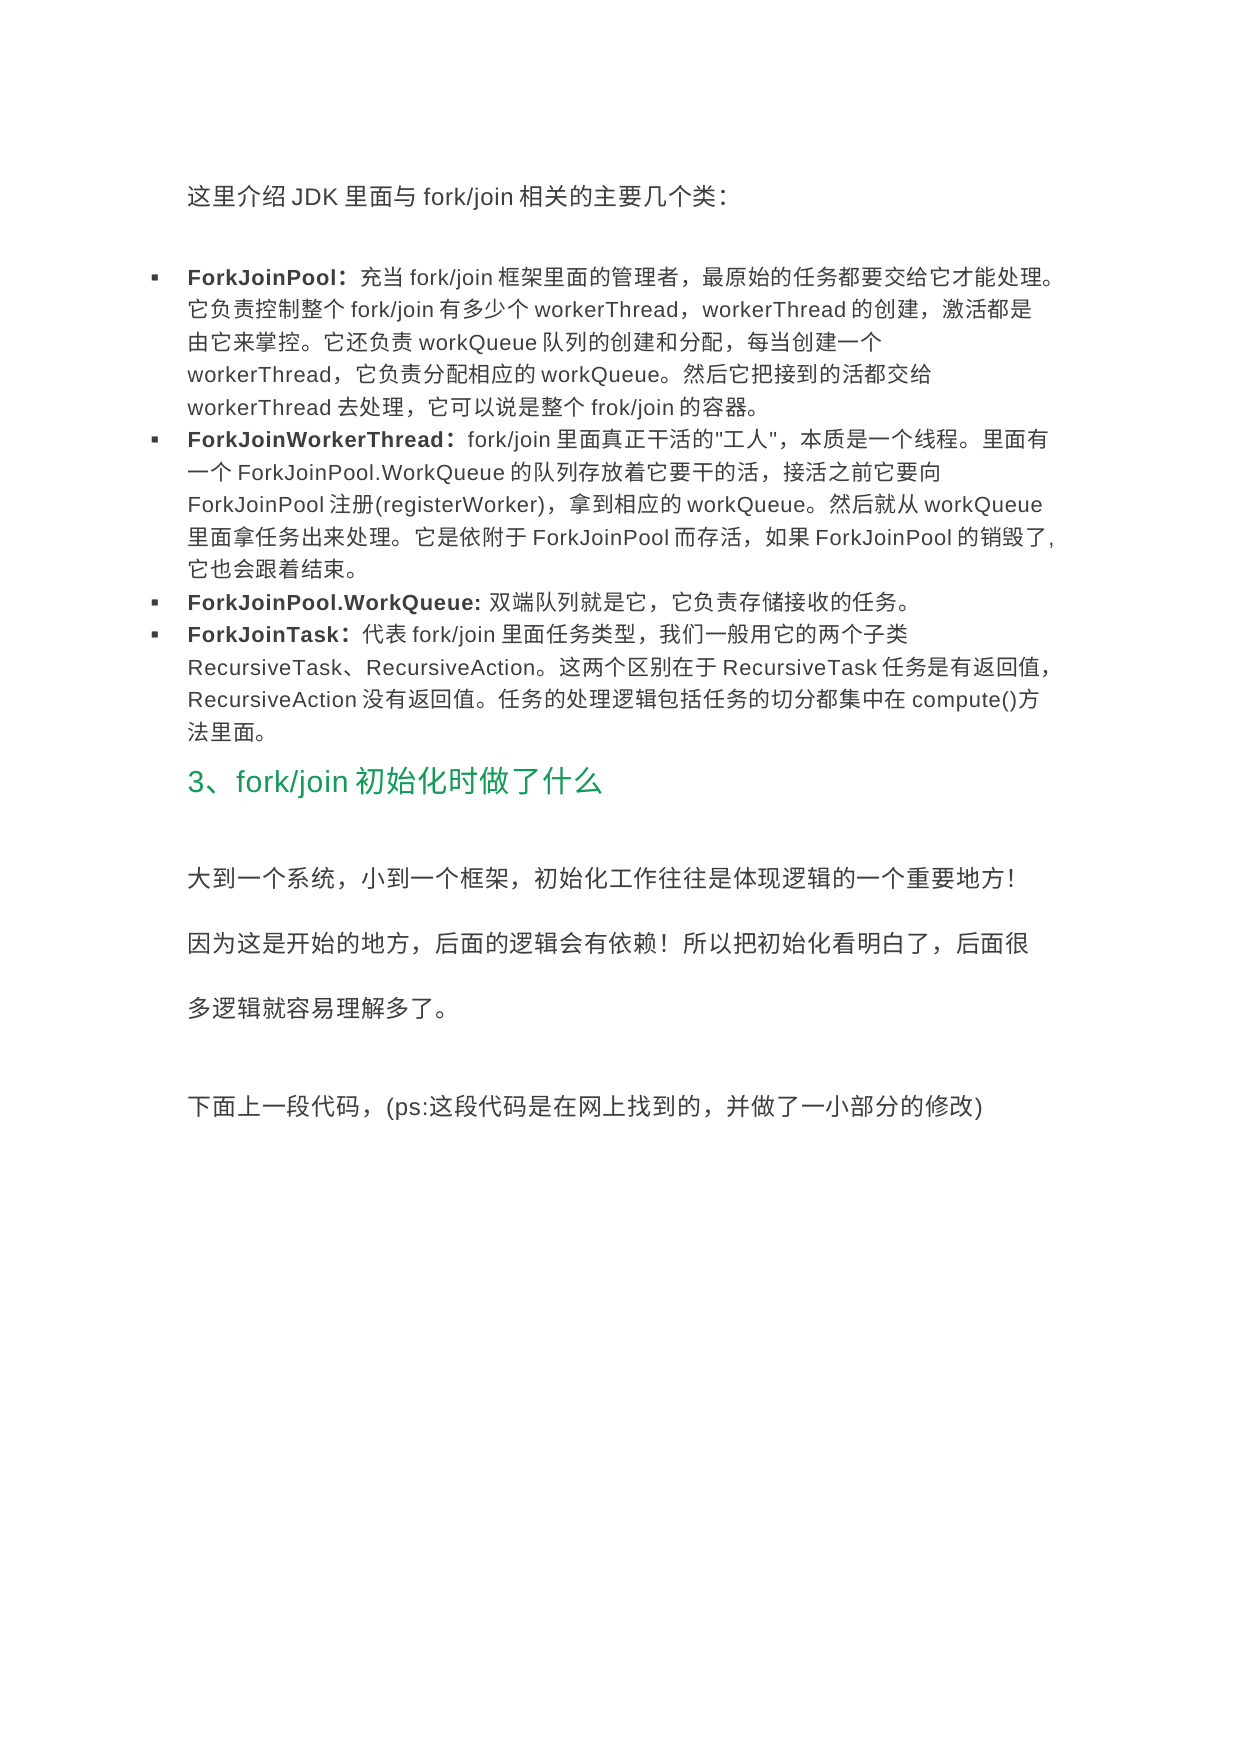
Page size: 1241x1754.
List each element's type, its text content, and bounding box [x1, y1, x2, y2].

list ForkJoinPool：充当fork/join框架里面的管理者，最原始的任务都要交给它才能处理。它负责控制整个fork/join有多少个workerThread，workerThread的创建，激活都是由它来掌控。它还负责workQueue队列的创建和分配，每当创建一个workerThread，它负责分配相应的workQueue。然后它把接到的活都交给workerThread去处理，它可以说是整个frok/join的容器。 [150, 259, 1053, 422]
text 下面上一段代码，(ps:这段代码是在网上找到的，并做了一小部分的修改) [187, 1072, 1053, 1137]
text 大到一个系统，小到一个框架，初始化工作往往是体现逻辑的一个重要地方！因为这是开始的地方，后面的逻辑会有依赖！所以把初始化看明白了，后面很多逻辑就容易理解多了。 [187, 844, 1053, 1039]
subtitle 3、fork/join初始化时做了什么 [187, 747, 1053, 812]
text 这里介绍JDK里面与fork/join相关的主要几个类： [187, 162, 1053, 227]
list ForkJoinWorkerThread：fork/join里面真正干活的"工人"，本质是一个线程。里面有一个ForkJoinPool.WorkQueue的队列存放着它要干的活，接活之前它要向ForkJoinPool注册(registerWorker)，拿到相应的workQueue。然后就从workQueue里面拿任务出来处理。它是依附于ForkJoinPool而存活，如果ForkJoinPool的销毁了,它也会跟着结束。 [150, 422, 1053, 584]
list ForkJoinPool.WorkQueue: 双端队列就是它，它负责存储接收的任务。 [150, 584, 1053, 617]
list ForkJoinTask：代表fork/join里面任务类型，我们一般用它的两个子类RecursiveTask、RecursiveAction。这两个区别在于RecursiveTask任务是有返回值，RecursiveAction没有返回值。任务的处理逻辑包括任务的切分都集中在compute()方法里面。 [150, 617, 1053, 747]
